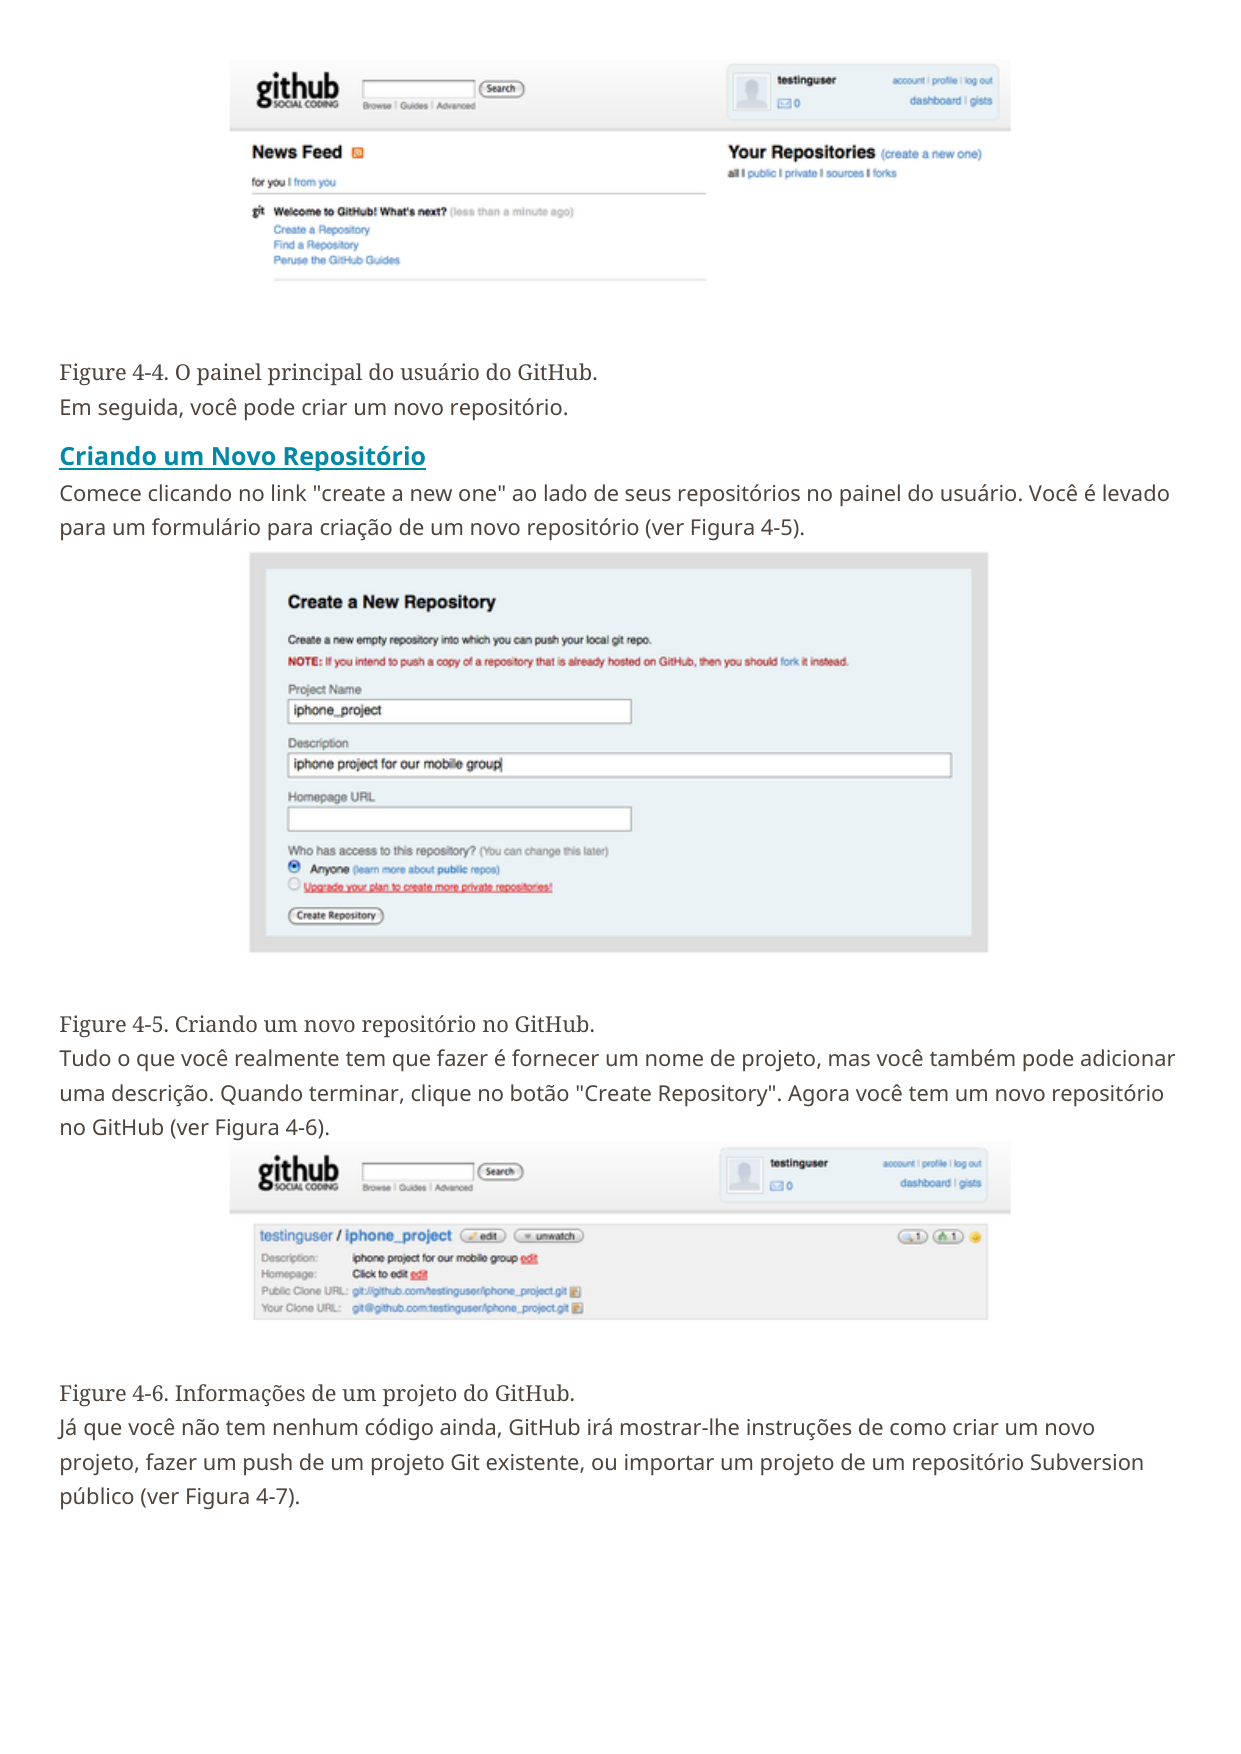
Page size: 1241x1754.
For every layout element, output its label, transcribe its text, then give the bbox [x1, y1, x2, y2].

picture [229, 59, 1011, 319]
text Figure 4-4. O painel principal do usuário do GitHub. [59, 318, 1181, 387]
text Figure 4-5. Criando um novo repositório no GitHub. [59, 970, 1181, 1039]
text Já que você não tem nenhum código ainda, GitHub irá mostrar-lhe instruções de como criar um novo projeto, fazer um push de um projeto Git existente, ou importar um projeto de um repositório Subversion público (ver Figura 4-7). [59, 1407, 1181, 1511]
text Figure 4-6. Informações de um projeto do GitHub. [59, 1339, 1181, 1407]
subtitle Criando um Novo Repositório [59, 422, 1181, 473]
picture [229, 541, 1011, 970]
text Comece clicando no link "create a new one" ao lado de seus repositórios no painel do usuário. Você é levado para um formulário para criação de um novo repositório (ver Figura 4-5). [59, 473, 1181, 542]
text Tudo o que você realmente tem que fazer é fornecer um nome de projeto, mas você também pode adicionar uma descrição. Quando terminar, clique no botão "Create Repository". Agora você tem um novo repositório no GitHub (ver Figura 4-6). [59, 1039, 1181, 1142]
picture [229, 1141, 1011, 1339]
text Em seguida, você pode criar um novo repositório. [59, 387, 1181, 422]
